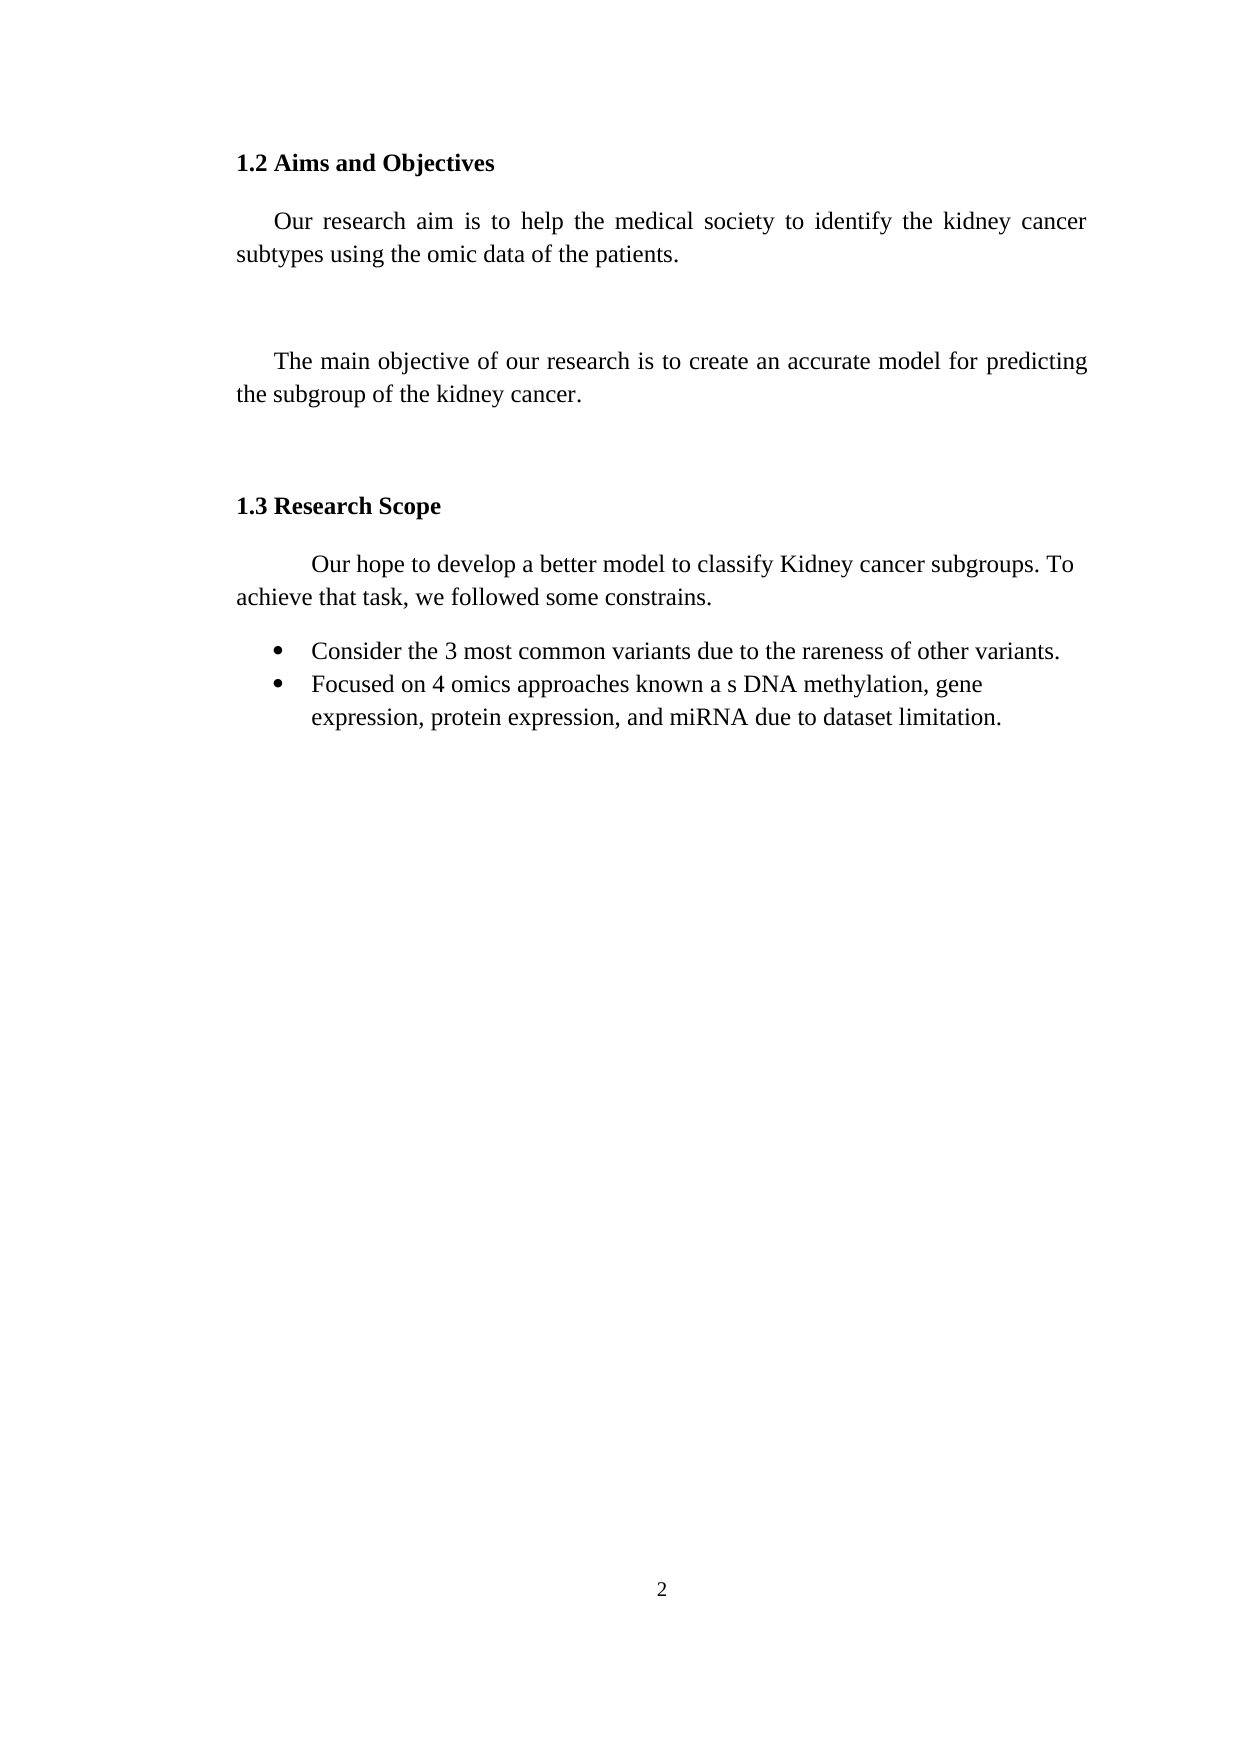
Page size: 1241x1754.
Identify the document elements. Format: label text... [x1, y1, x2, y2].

text Our hope to develop a better model to classify Kidney cancer subgroups. To achieve that task, we followed some constrains. [236, 549, 1087, 611]
text Our research aim is to help the medical society to identify the kidney cancer subtypes using the omic data of the patients. [236, 206, 1087, 267]
list Focused on 4 omics approaches known a s DNA methylation, gene expression, protein expression, and miRNA due to dataset limitation. [274, 669, 1087, 731]
text The main objective of our research is to create an accurate model for predicting the subgroup of the kidney cancer. [236, 346, 1087, 408]
list Consider the 3 most common variants due to the rareness of other variants. [274, 636, 1087, 665]
subtitle 1.2 Aims and Objectives [236, 148, 1087, 176]
subtitle 1.3 Research Scope [236, 491, 1087, 520]
